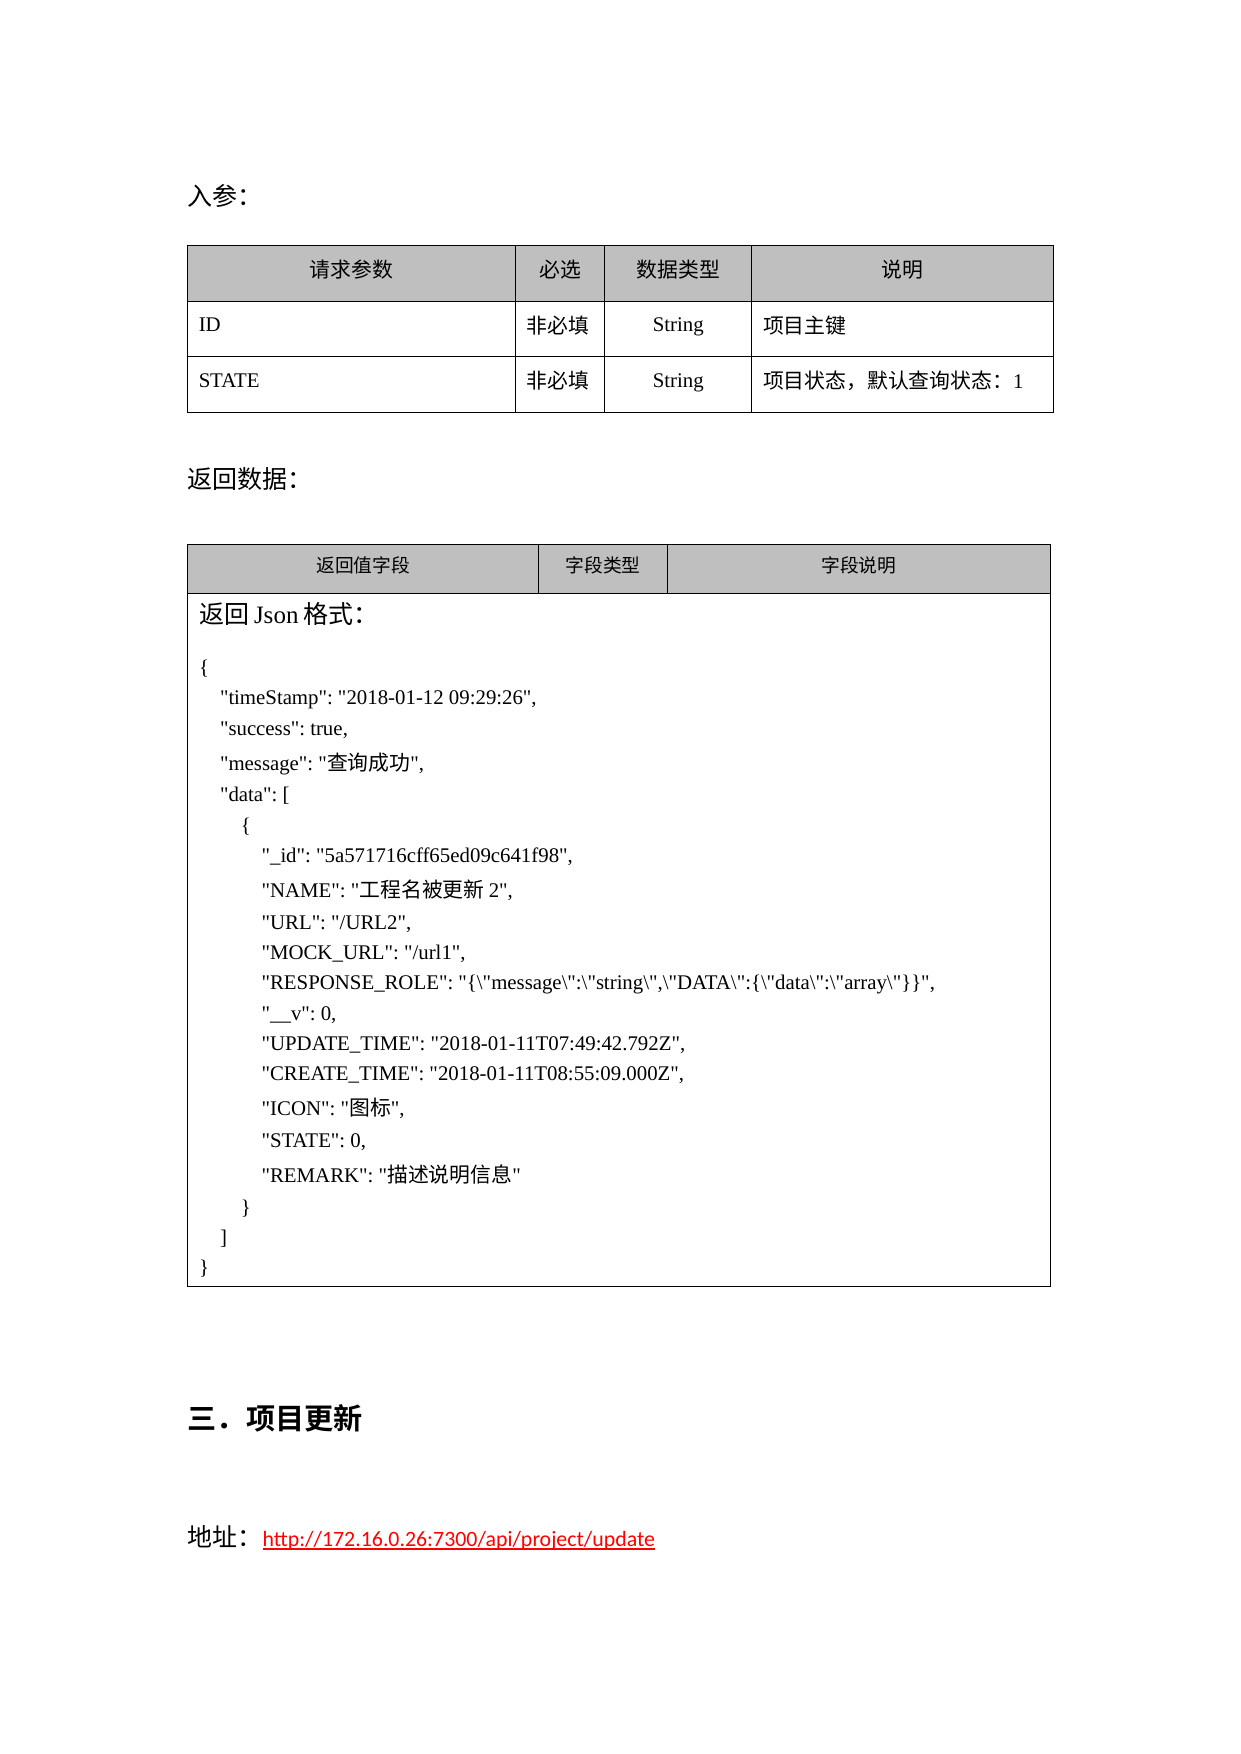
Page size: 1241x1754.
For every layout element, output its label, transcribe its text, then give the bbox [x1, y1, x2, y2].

table_header 说明 [752, 246, 1053, 301]
text 返回数据： [187, 445, 1053, 510]
table_header 数据类型 [605, 246, 751, 301]
table_cell 返回Json格式： { "timeStamp": "2018-01-12 09:29:26", "success": true, "message": "查询成功", "data": [ { "_id": "5a571716cff65ed09c641f98", "NAME": "工程名被更新2", "URL": "/URL2", "MOCK_URL": "/url1", "RESPONSE_ROLE": "{\"message\":\"string\",\"DATA\":{\"data\":\"array\"}}", "__v": 0, "UPDATE_TIME": "2018-01-11T07:49:42.792Z", "CREATE_TIME": "2018-01-11T08:55:09.000Z", "ICON": "图标", "STATE": 0, "REMARK": "描述说明信息" } ] } [188, 594, 1050, 1286]
table_cell String [605, 302, 751, 356]
subtitle 项目更新 [187, 1384, 1053, 1449]
table_cell 非必填 [516, 357, 604, 412]
table_cell 项目状态，默认查询状态：1 [752, 357, 1053, 412]
table_header 字段说明 [668, 545, 1050, 593]
text 入参： [187, 162, 1053, 227]
table_cell 非必填 [516, 302, 604, 356]
table_header 请求参数 [188, 246, 515, 301]
table_cell String [605, 357, 751, 412]
table_cell STATE [188, 357, 515, 412]
text 地址：http://172.16.0.26:7300/api/project/update [187, 1503, 1053, 1568]
table_header 必选 [516, 246, 604, 301]
table_header 返回值字段 [188, 545, 538, 593]
table_header 字段类型 [539, 545, 667, 593]
table_cell 项目主键 [752, 302, 1053, 356]
table_cell ID [188, 302, 515, 356]
